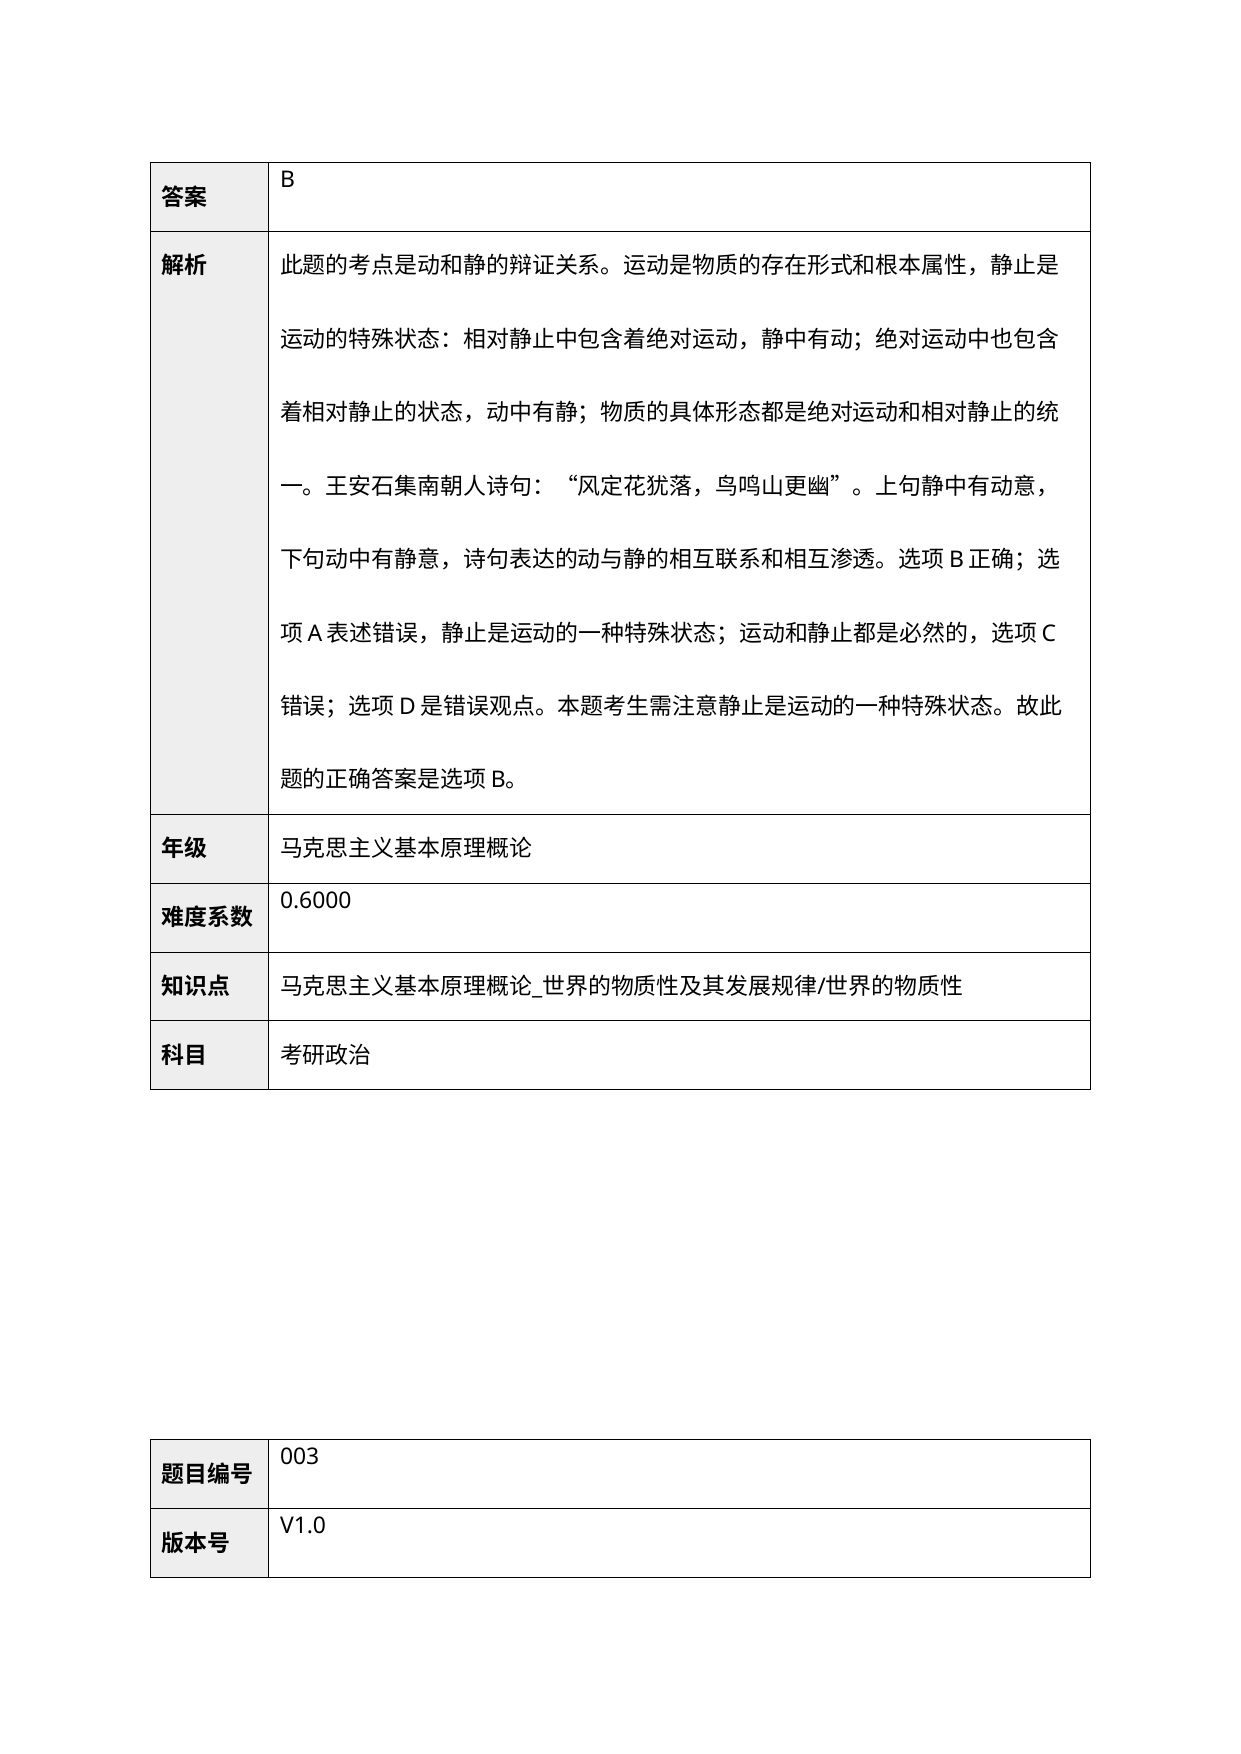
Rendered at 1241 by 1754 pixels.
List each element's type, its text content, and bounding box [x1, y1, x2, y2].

table_cell 此题的考点是动和静的辩证关系。运动是物质的存在形式和根本属性，静止是运动的特殊状态：相对静止中包含着绝对运动，静中有动；绝对运动中也包含着相对静止的状态，动中有静；物质的具体形态都是绝对运动和相对静止的统一。王安石集南朝人诗句：“风定花犹落，鸟鸣山更幽”。上句静中有动意，下句动中有静意，诗句表达的动与静的相互联系和相互渗透。选项B正确；选项A表述错误，静止是运动的一种特殊状态；运动和静止都是必然的，选项C错误；选项D是错误观点。本题考生需注意静止是运动的一种特殊状态。故此题的正确答案是选项B。 [269, 232, 1090, 814]
table_cell 年级 [151, 815, 268, 883]
table_cell B [269, 163, 1090, 231]
table_cell 马克思主义基本原理概论_世界的物质性及其发展规律/世界的物质性 [269, 953, 1090, 1020]
table_cell 版本号 [151, 1509, 268, 1577]
table_cell V1.0 [269, 1509, 1090, 1577]
table_cell 马克思主义基本原理概论 [269, 815, 1090, 883]
table_cell 考研政治 [269, 1021, 1090, 1089]
table_header 003 [269, 1440, 1090, 1508]
table_cell 难度系数 [151, 884, 268, 951]
table_header 题目编号 [151, 1440, 268, 1508]
table_cell 科目 [151, 1021, 268, 1089]
table_cell 答案 [151, 163, 268, 231]
table_cell 知识点 [151, 953, 268, 1020]
table_cell 0.6000 [269, 884, 1090, 951]
table_cell 解析 [151, 232, 268, 814]
